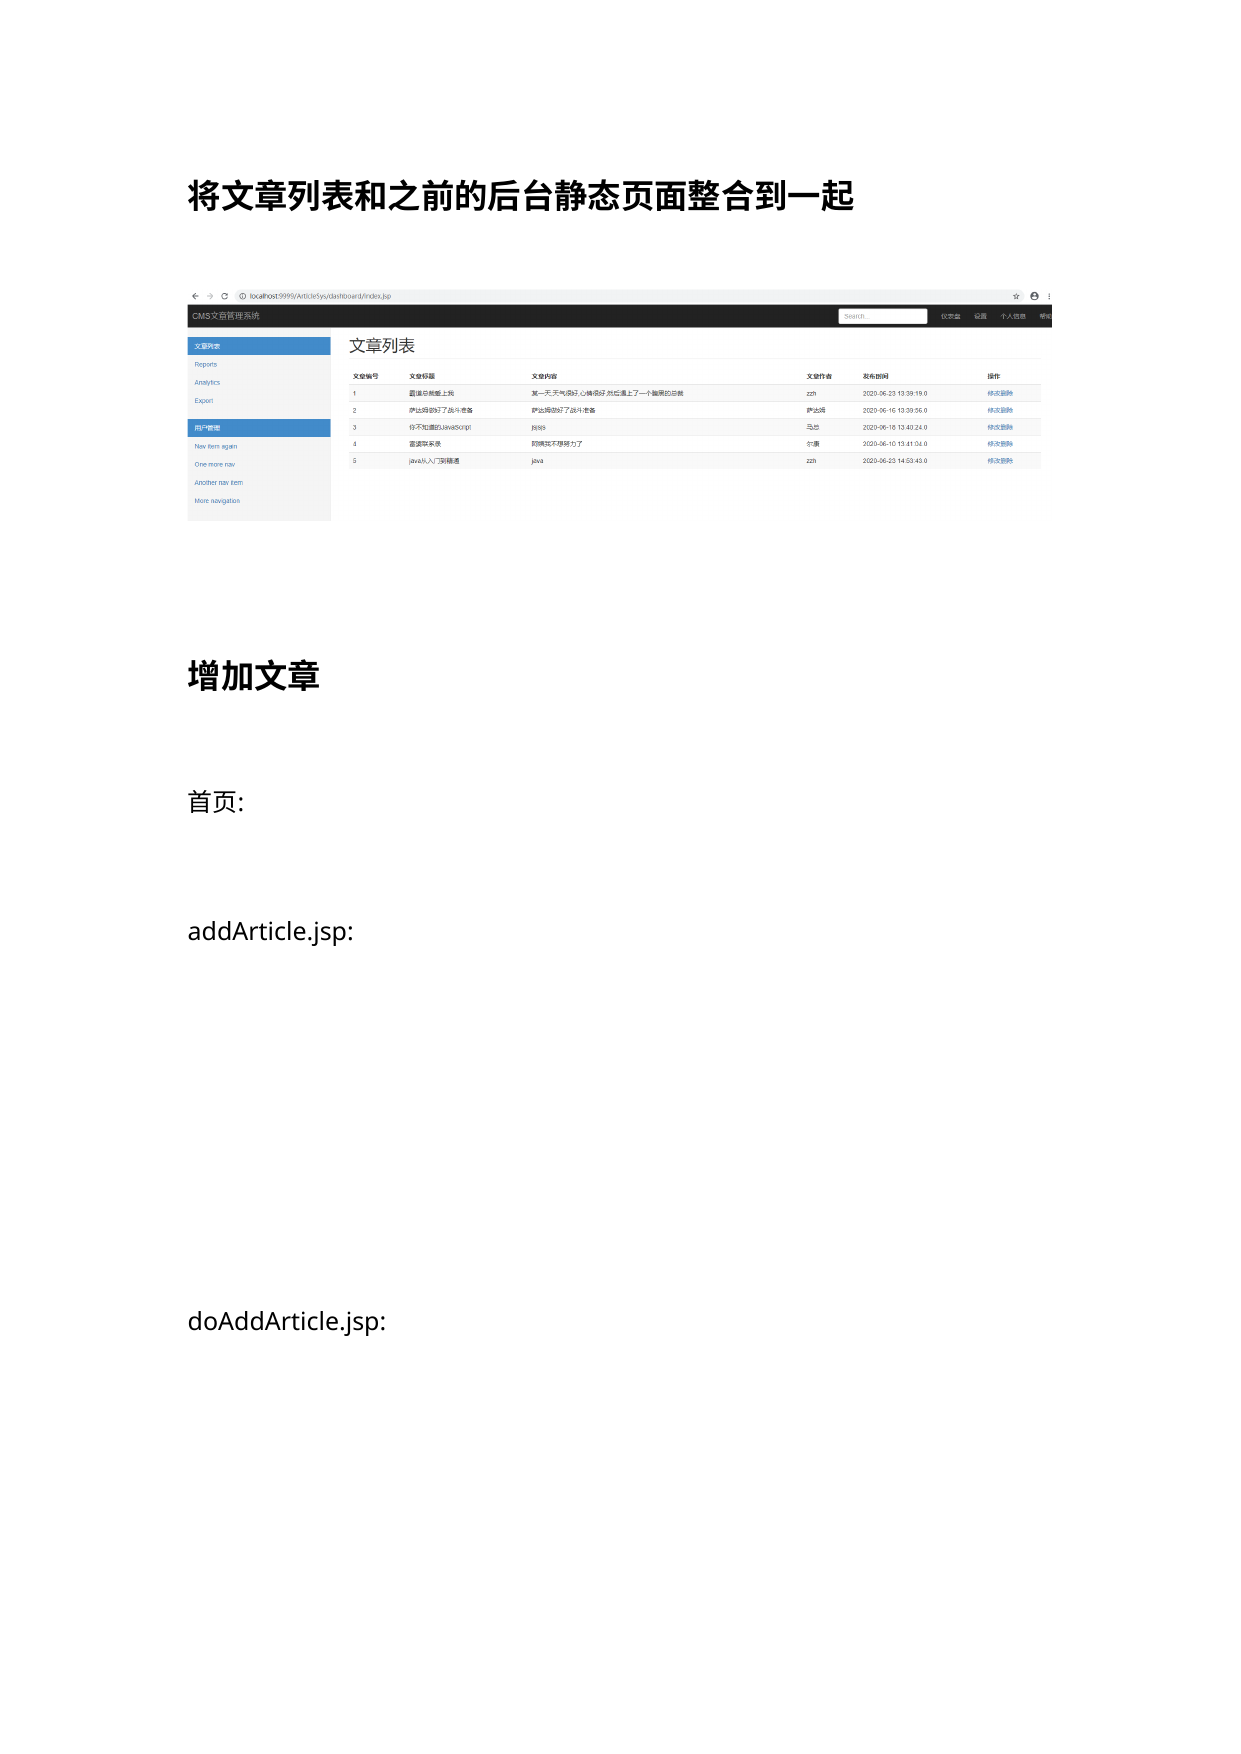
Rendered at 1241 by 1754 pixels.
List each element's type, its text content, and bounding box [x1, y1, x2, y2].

subtitle 增加文章 [187, 641, 1053, 706]
text addArticle.jsp: [187, 898, 1053, 963]
subtitle 将文章列表和之前的后台静态页面整合到一起 [187, 162, 1053, 227]
text doAddArticle.jsp: [187, 1288, 1053, 1353]
picture [187, 289, 1052, 521]
text 首页: [187, 768, 1053, 833]
